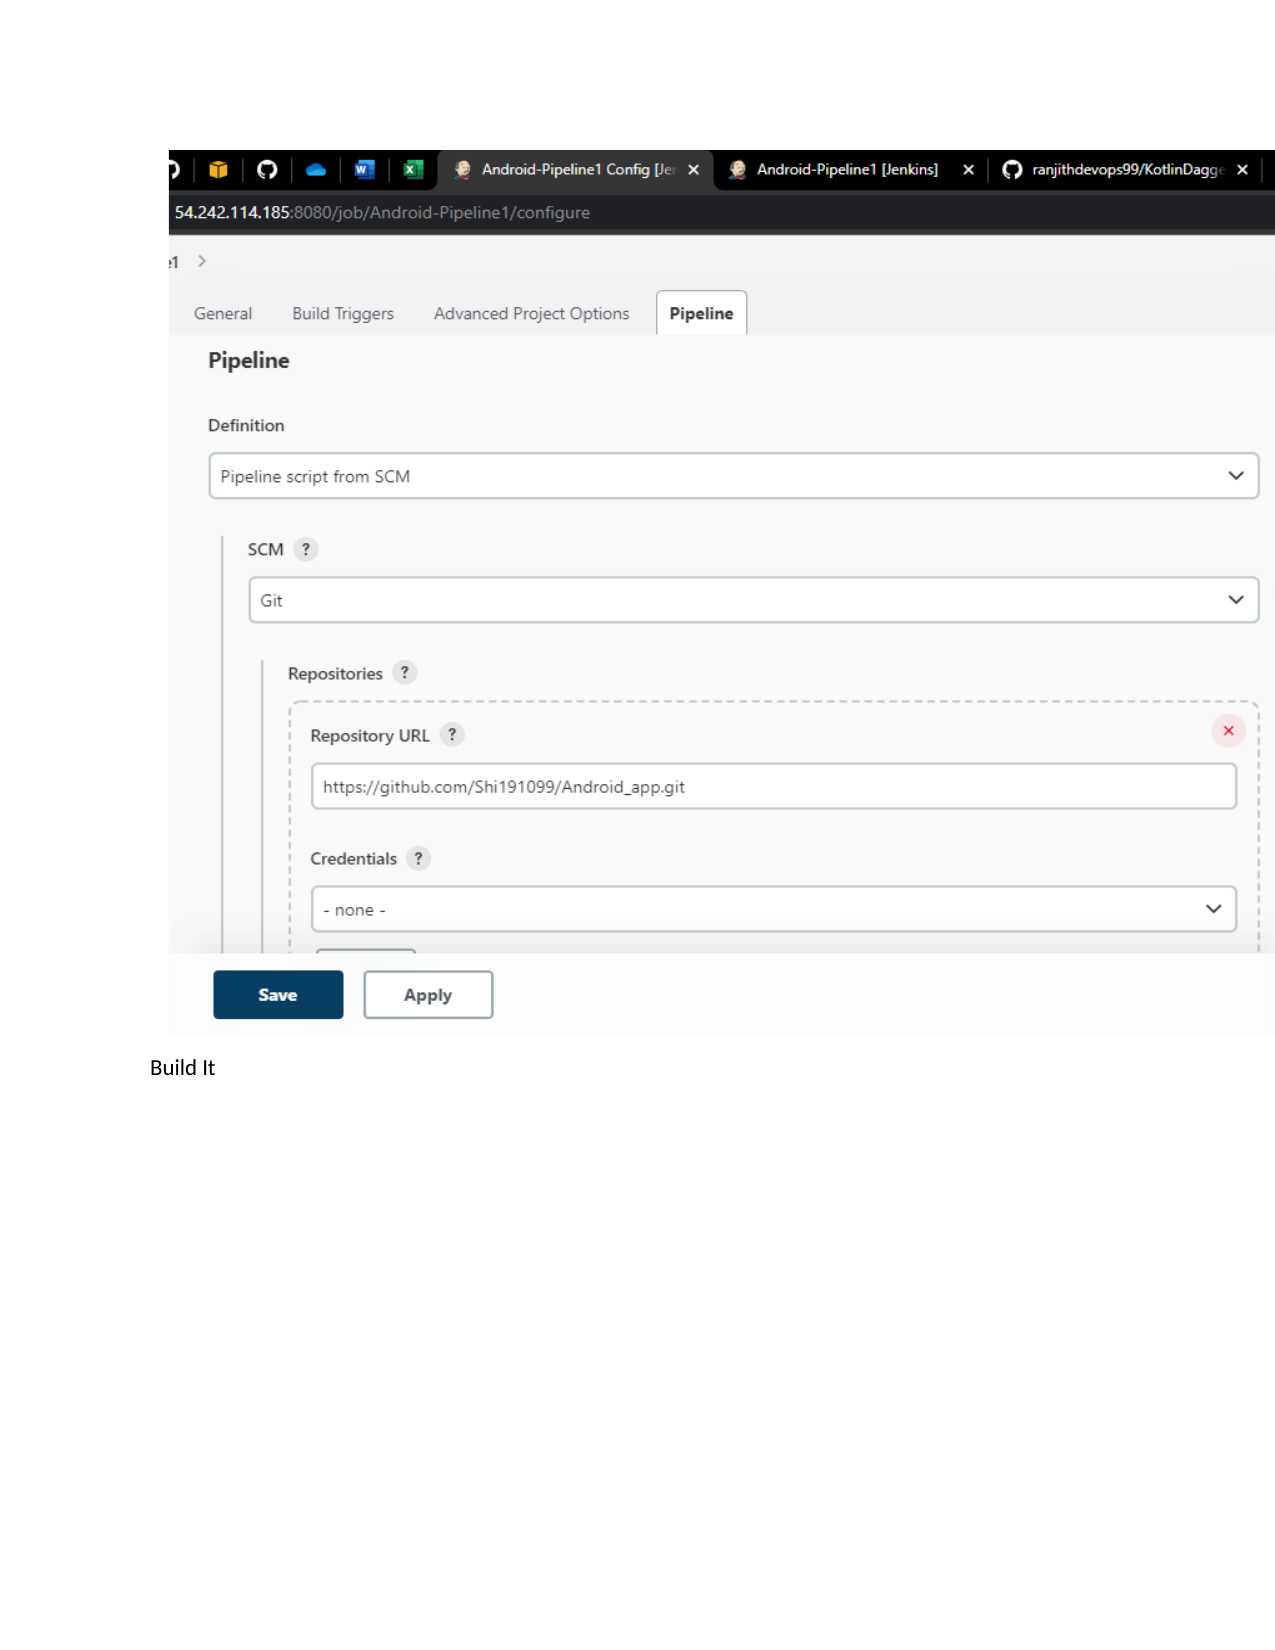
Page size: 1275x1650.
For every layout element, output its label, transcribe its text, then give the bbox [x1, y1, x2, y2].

text Build It [150, 1053, 1125, 1081]
